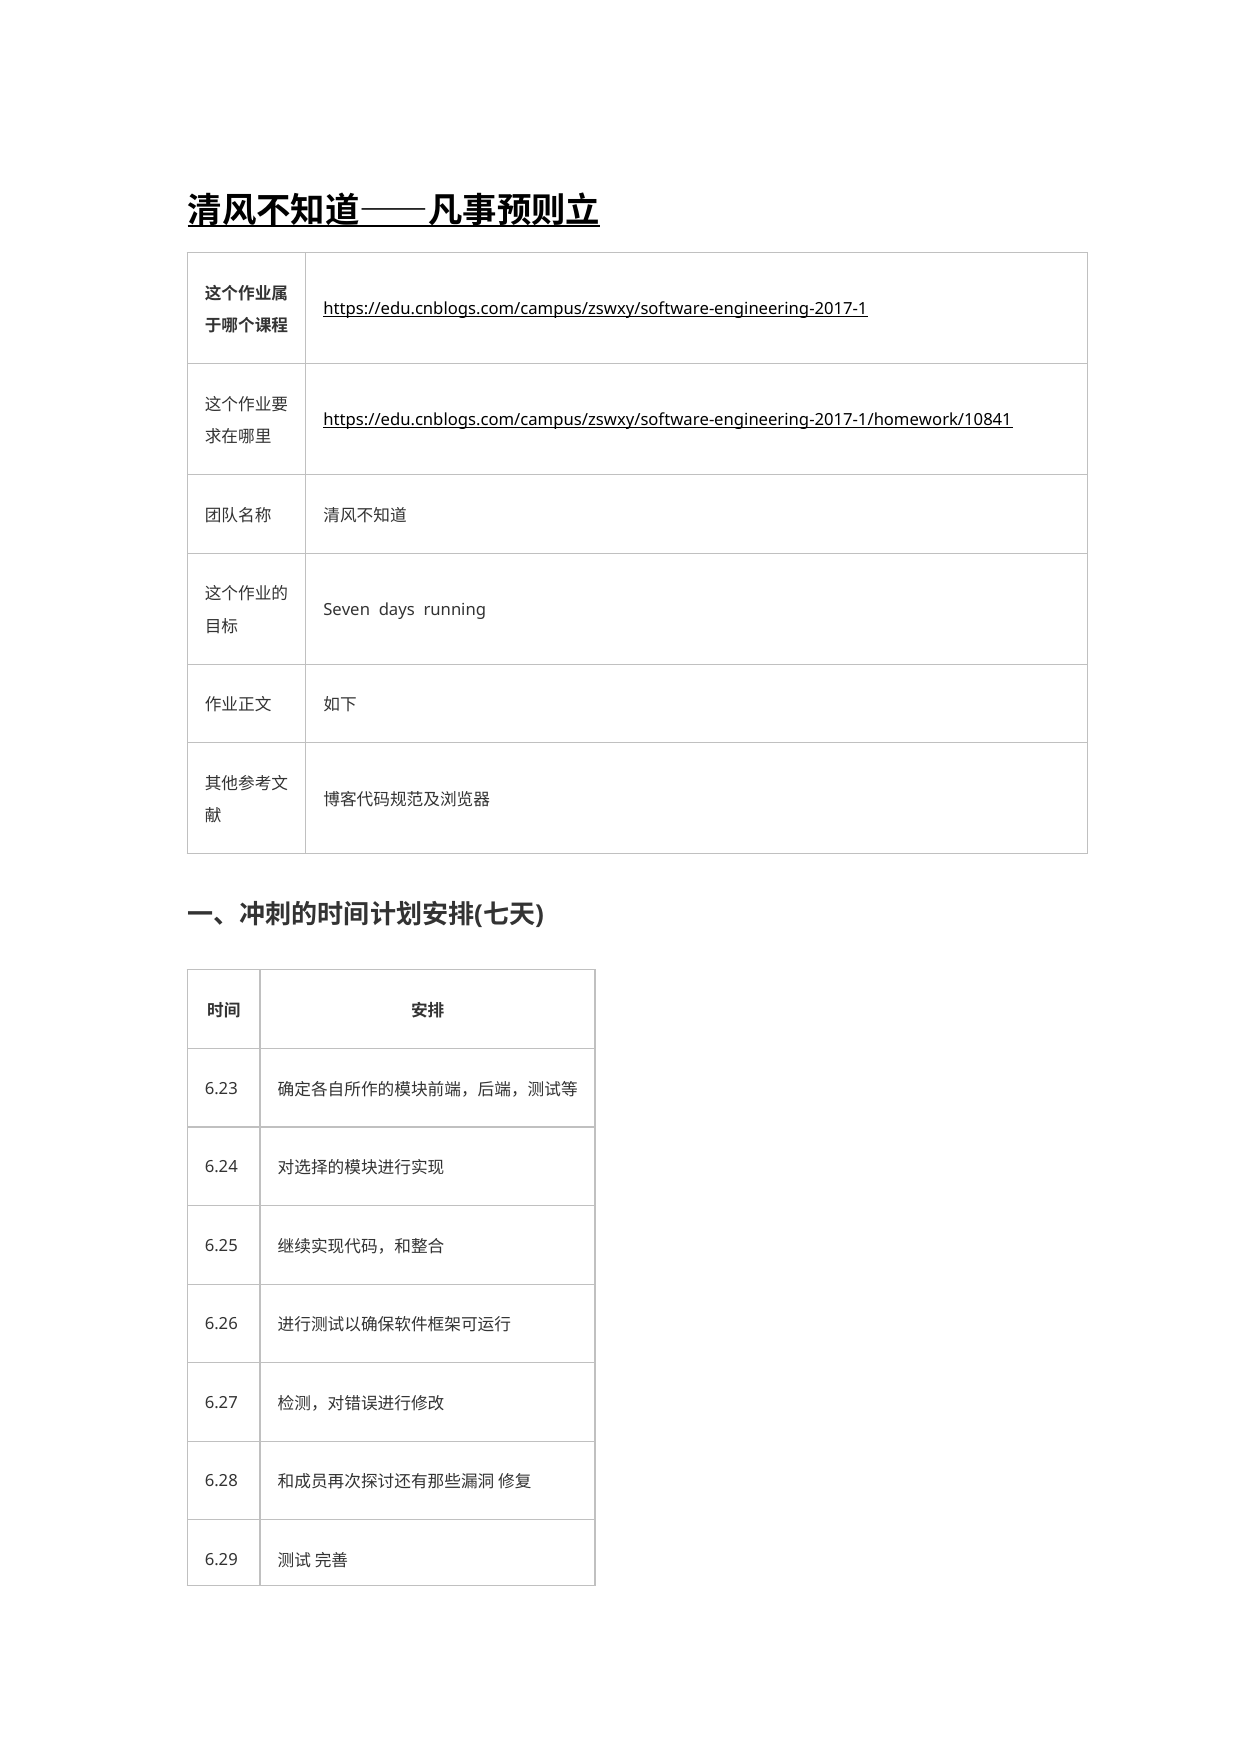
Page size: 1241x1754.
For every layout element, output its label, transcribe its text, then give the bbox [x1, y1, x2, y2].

table_header https://edu.cnblogs.com/campus/zswxy/software-engineering-2017-1 [306, 253, 1087, 363]
table_header 这个作业属于哪个课程 [188, 253, 305, 363]
table_cell 其他参考文献 [188, 743, 305, 853]
table_cell 6.23 [188, 1049, 259, 1126]
subtitle 一、冲刺的时间计划安排(七天) [187, 879, 1053, 944]
table_cell 这个作业的目标 [188, 554, 305, 664]
table_cell 团队名称 [188, 475, 305, 553]
table_cell https://edu.cnblogs.com/campus/zswxy/software-engineering-2017-1/homework/10841 [306, 364, 1087, 474]
table_cell Seven days running [306, 554, 1087, 664]
table_cell 6.26 [188, 1285, 259, 1362]
table_cell 6.24 [188, 1128, 259, 1205]
table_cell 6.28 [188, 1442, 259, 1519]
table_header 时间 [188, 970, 259, 1048]
table_cell 进行测试以确保软件框架可运行 [261, 1285, 594, 1362]
table_cell 确定各自所作的模块前端，后端，测试等 [261, 1049, 594, 1126]
table_cell 测试 完善 [261, 1520, 594, 1585]
table_cell 清风不知道 [306, 475, 1087, 553]
table_header 安排 [261, 970, 594, 1048]
table_cell 博客代码规范及浏览器 [306, 743, 1087, 853]
subtitle 清风不知道——凡事预则立 [187, 174, 1053, 239]
table_cell 对选择的模块进行实现 [261, 1128, 594, 1205]
table_cell 检测，对错误进行修改 [261, 1363, 594, 1441]
table_cell 6.27 [188, 1363, 259, 1441]
table_cell 和成员再次探讨还有那些漏洞 修复 [261, 1442, 594, 1519]
table_cell 如下 [306, 665, 1087, 742]
table_cell 这个作业要求在哪里 [188, 364, 305, 474]
table_cell 6.25 [188, 1206, 259, 1283]
table_cell 作业正文 [188, 665, 305, 742]
table_cell 继续实现代码，和整合 [261, 1206, 594, 1283]
table_cell 6.29 [188, 1520, 259, 1585]
